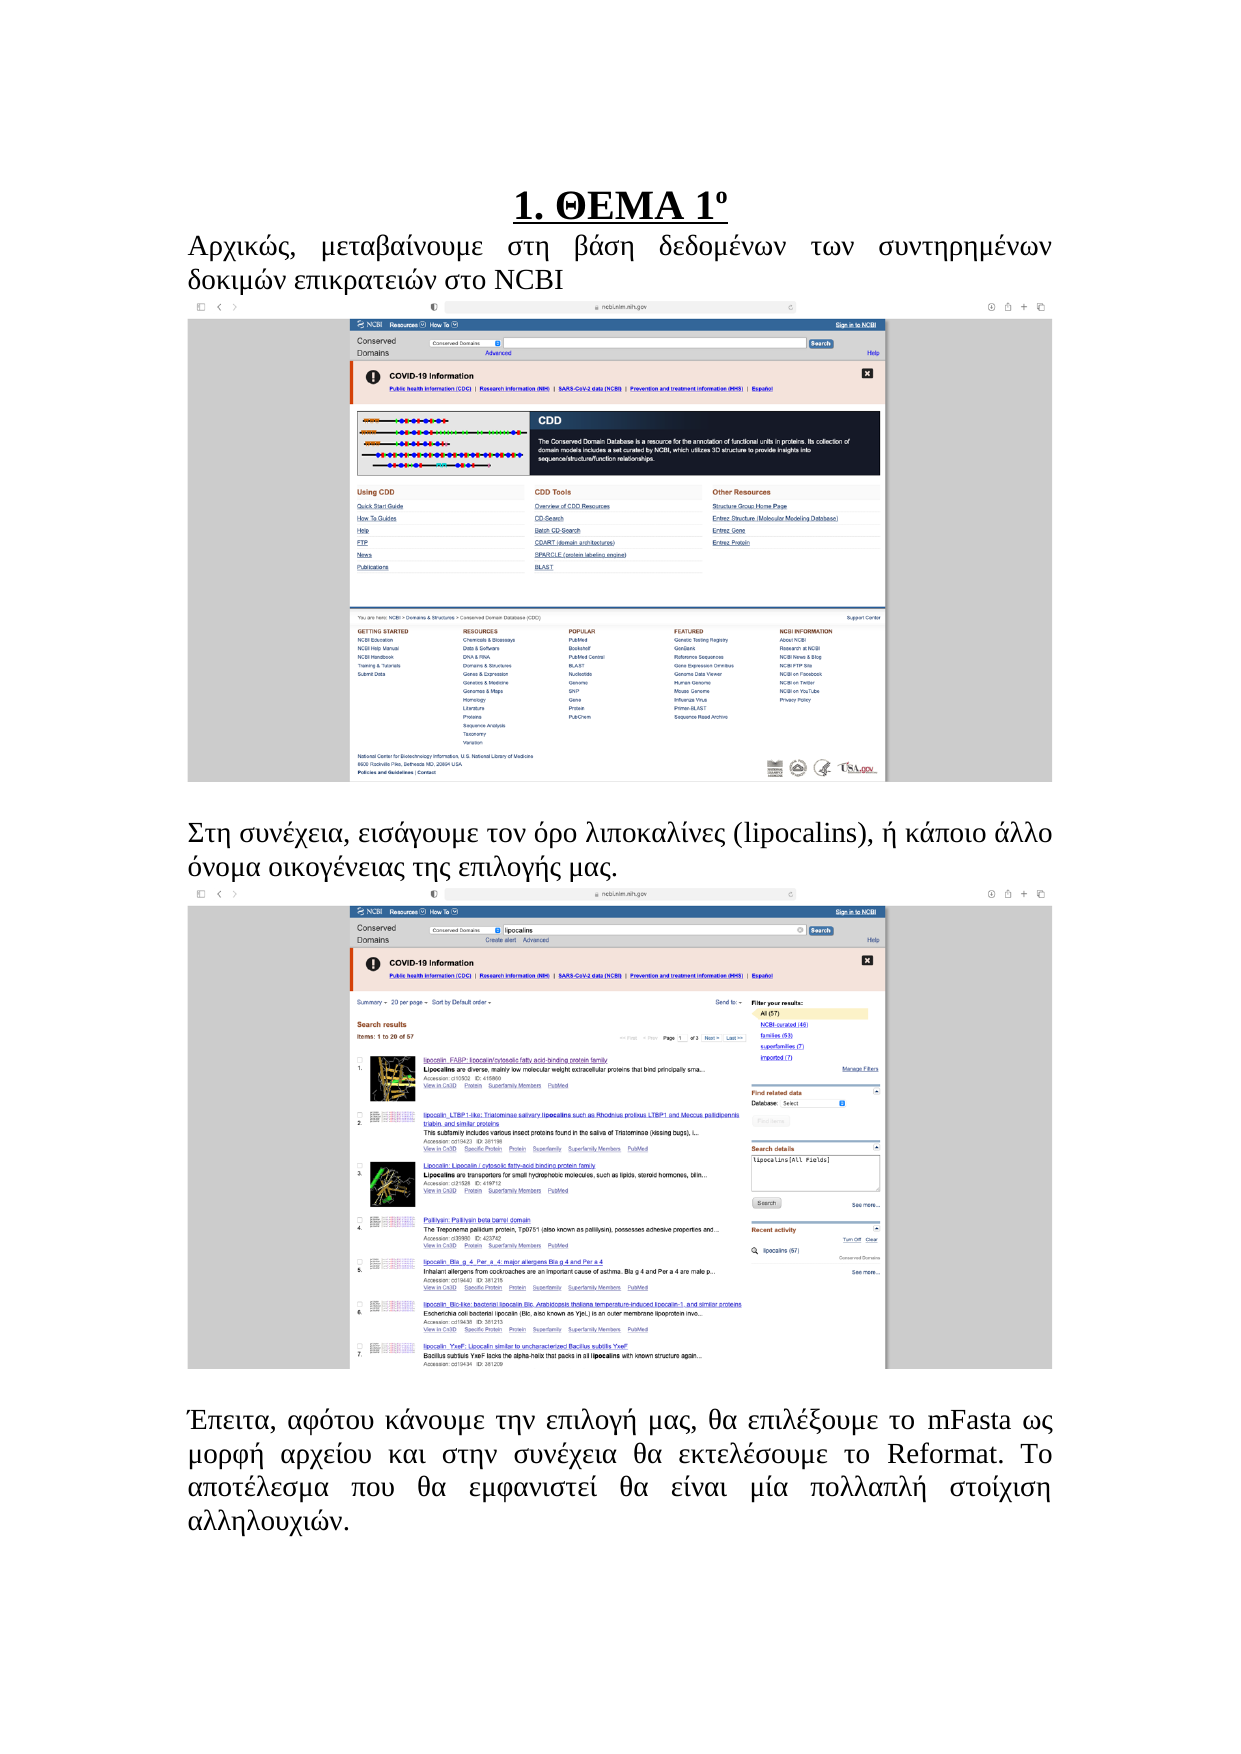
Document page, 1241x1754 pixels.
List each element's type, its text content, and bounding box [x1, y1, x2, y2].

text Στη συνέχεια, εισάγουμε τον όρο λιποκαλίνες (lipocalins), ή κάποιο άλλο όνομα οικογένειας της επιλογής μας. [187, 815, 1053, 882]
text Έπειτα, αφότου κάνουμε την επιλογή μας, θα επιλέξουμε το mFasta ως μορφή αρχείου και στην συνέχεια θα εκτελέσουμε το Reformat. Το αποτέλεσμα που θα εμφανιστεί θα είναι μία πολλαπλή στοίχιση αλληλουχιών. [187, 1402, 1053, 1537]
picture [187, 295, 1053, 782]
text Αρχικώς, μεταβαίνουμε στη βάση δεδομένων των συντηρημένων δοκιμών επικρατειών στο NCBI [187, 228, 1053, 295]
picture [187, 882, 1053, 1369]
text 1. ΘΕΜΑ 1ο [187, 181, 1053, 228]
